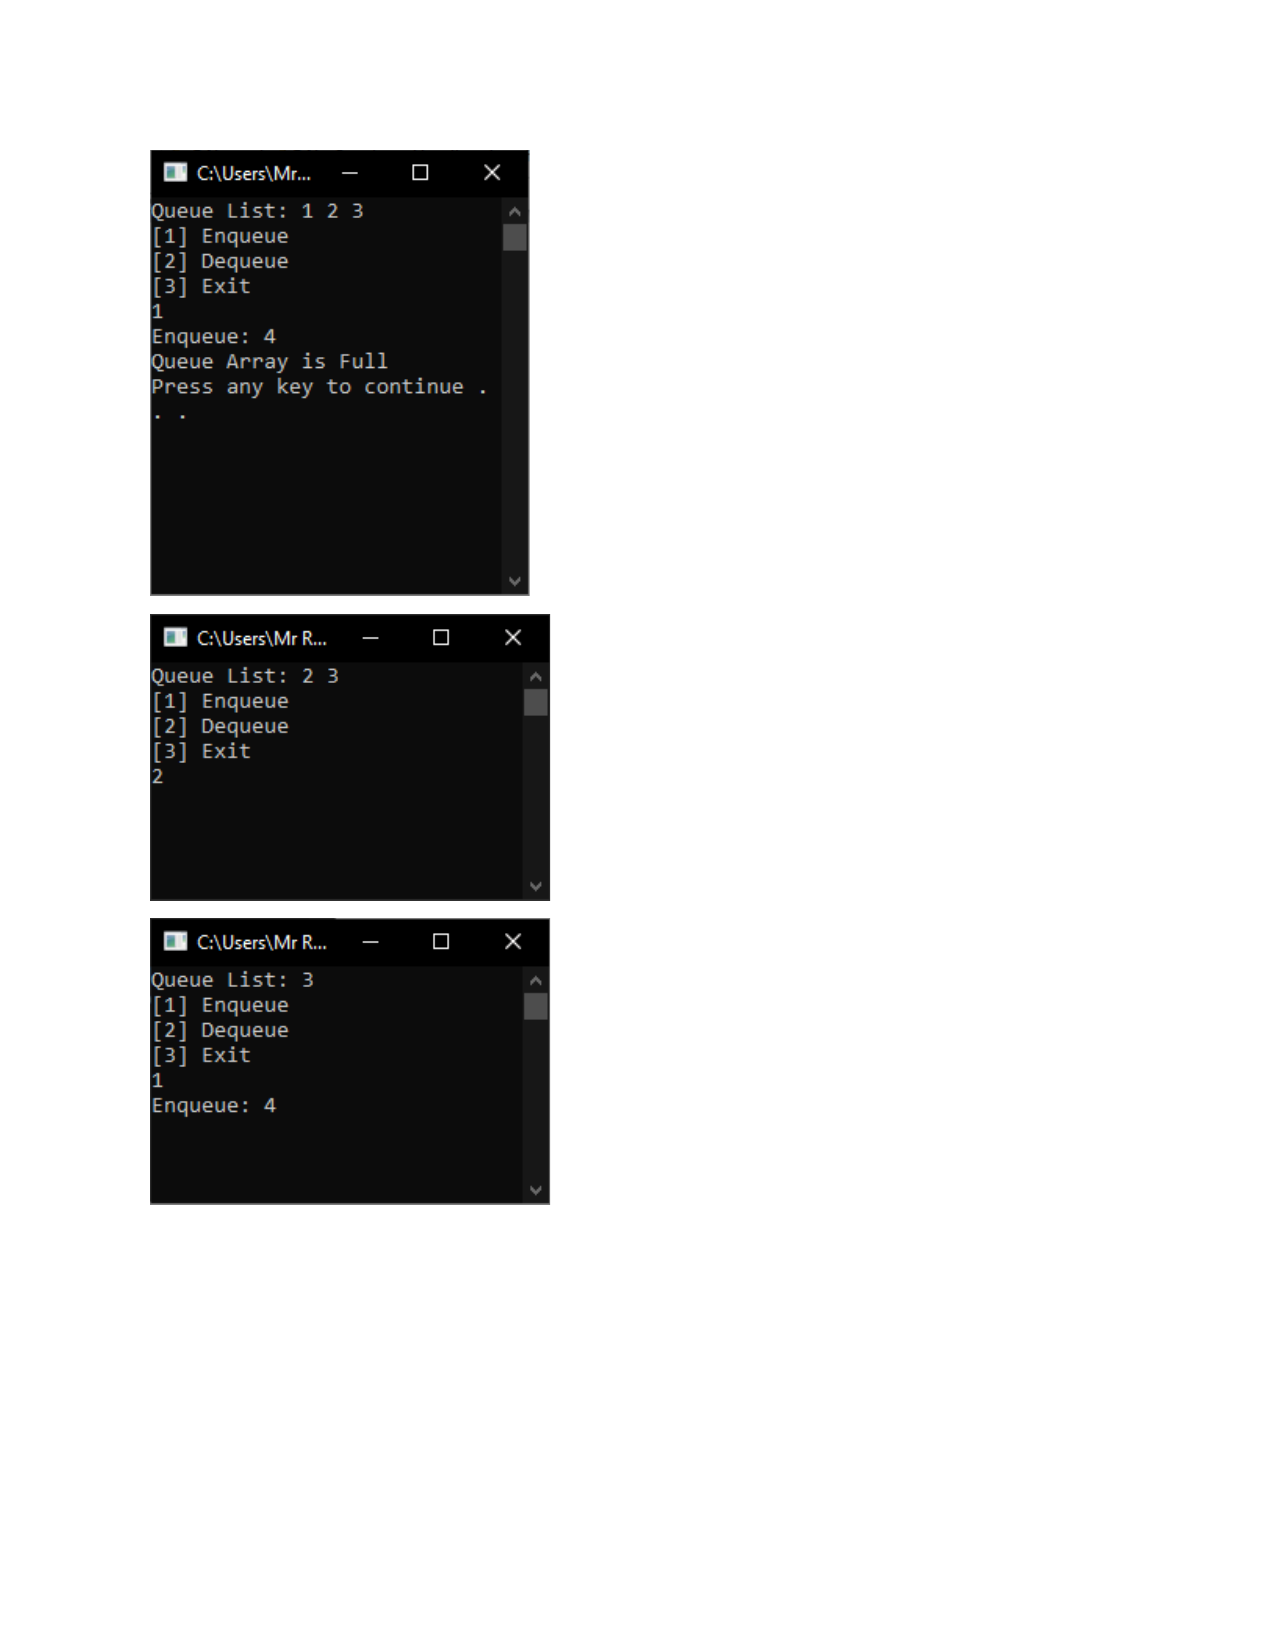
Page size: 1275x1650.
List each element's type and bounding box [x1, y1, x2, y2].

picture [150, 150, 530, 596]
picture [150, 918, 550, 1205]
picture [150, 614, 550, 901]
